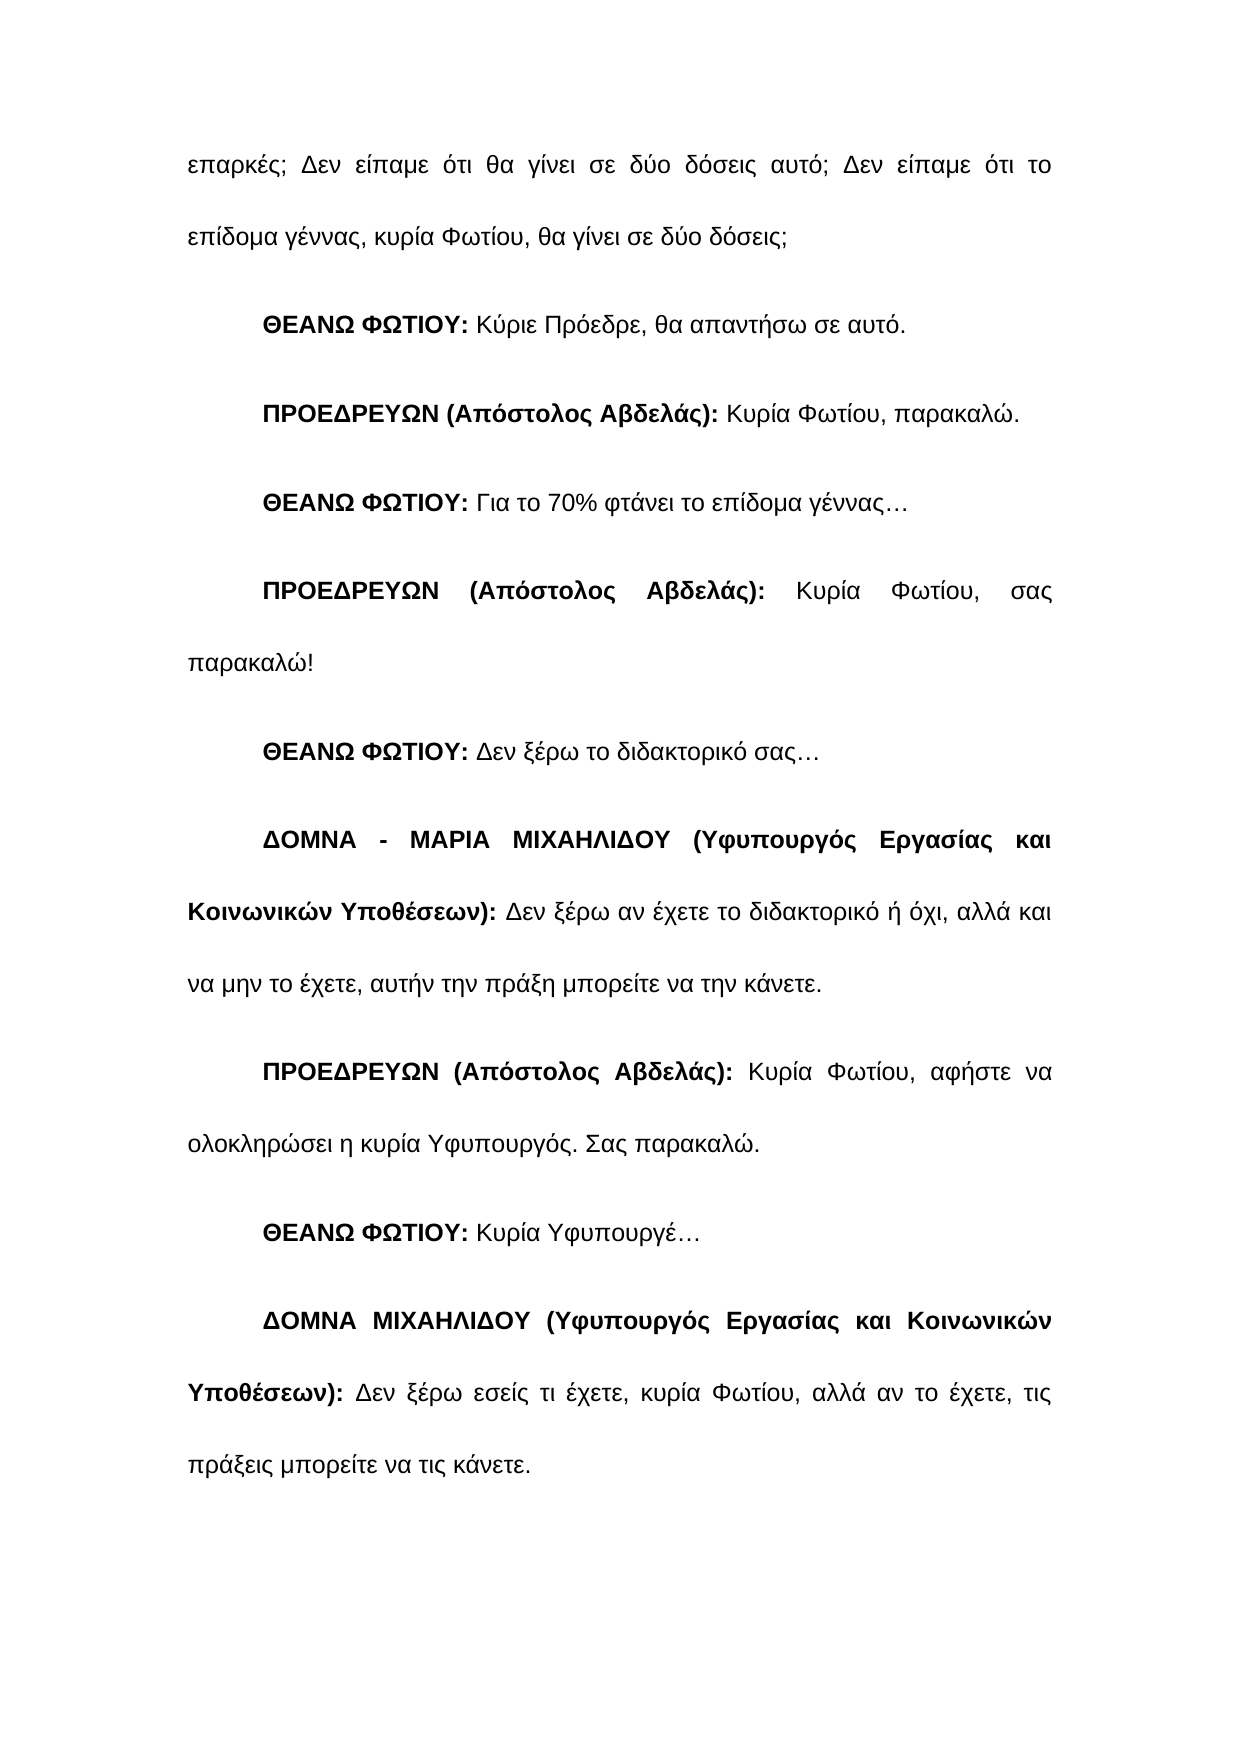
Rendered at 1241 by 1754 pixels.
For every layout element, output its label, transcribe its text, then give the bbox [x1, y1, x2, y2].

text ΘΕΑΝΩ ΦΩΤΙΟΥ: Για το 70% φτάνει το επίδομα γέννας… [187, 487, 1053, 516]
text ΠΡΟΕΔΡΕΥΩΝ (Απόστολος Αβδελάς): Κυρία Φωτίου, αφήστε να ολοκληρώσει η κυρία Υφυπουργός. Σας παρακαλώ. [187, 1057, 1053, 1158]
text ΠΡΟΕΔΡΕΥΩΝ (Απόστολος Αβδελάς): Κυρία Φωτίου, σας παρακαλώ! [187, 576, 1053, 677]
text ΘΕΑΝΩ ΦΩΤΙΟΥ: Δεν ξέρω το διδακτορικό σας… [187, 736, 1053, 765]
text ΘΕΑΝΩ ΦΩΤΙΟΥ: Κύριε Πρόεδρε, θα απαντήσω σε αυτό. [187, 310, 1053, 339]
text ΔΟΜΝΑ - ΜΑΡΙΑ ΜΙΧΑΗΛΙΔΟΥ (Υφυπουργός Εργασίας και Κοινωνικών Υποθέσεων): Δεν ξέρω αν έχετε το διδακτορικό ή όχι, αλλά και να μην το έχετε, αυτήν την πράξη μπορείτε να την κάνετε. [187, 825, 1053, 997]
text ΔΟΜΝΑ ΜΙΧΑΗΛΙΔΟΥ (Υφυπουργός Εργασίας και Κοινωνικών Υποθέσεων): Δεν ξέρω εσείς τι έχετε, κυρία Φωτίου, αλλά αν το έχετε, τις πράξεις μπορείτε να τις κάνετε. [187, 1306, 1053, 1479]
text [187, 150, 1053, 251]
text ΠΡΟΕΔΡΕΥΩΝ (Απόστολος Αβδελάς): Κυρία Φωτίου, παρακαλώ. [187, 399, 1053, 428]
text ΘΕΑΝΩ ΦΩΤΙΟΥ: Κυρία Υφυπουργέ… [187, 1218, 1053, 1246]
